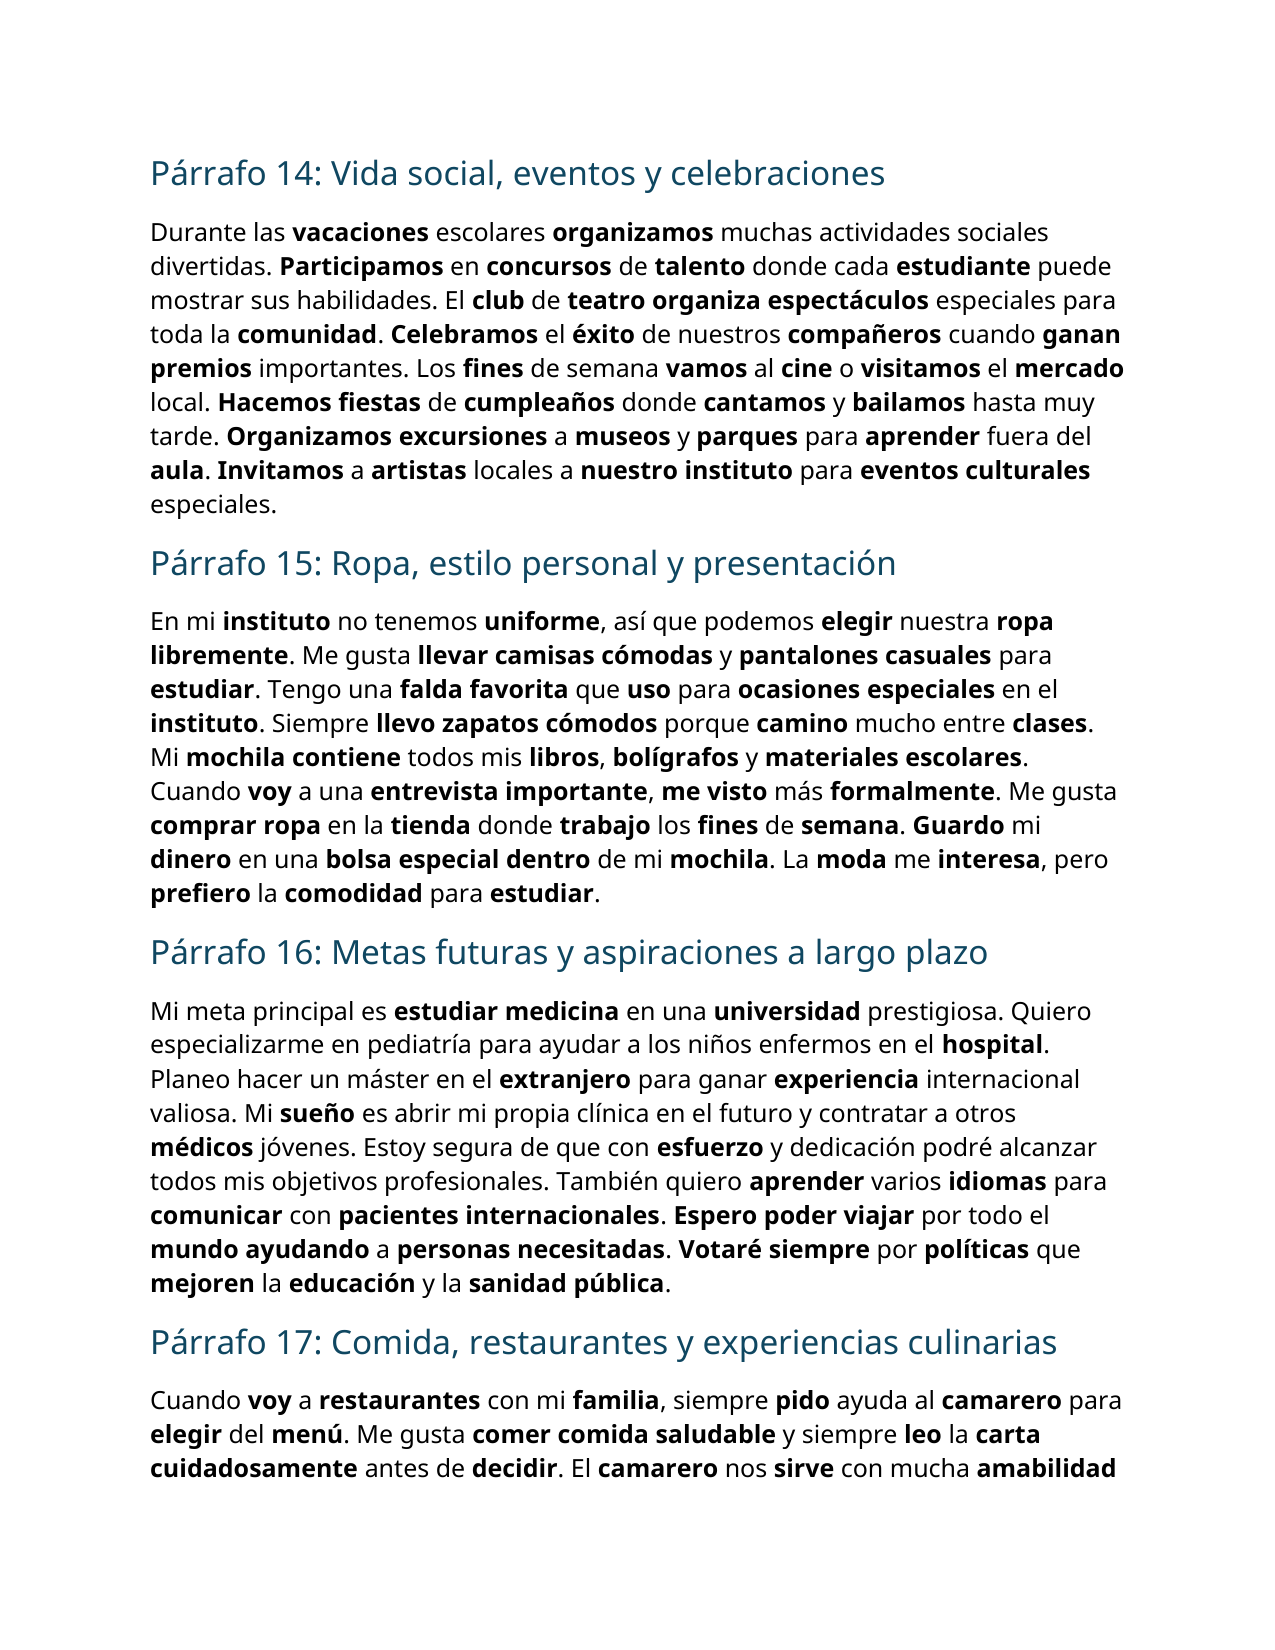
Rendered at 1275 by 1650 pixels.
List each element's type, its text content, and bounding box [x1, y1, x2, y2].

subtitle Párrafo 17: Comida, restaurantes y experiencias culinarias [150, 1318, 1125, 1364]
subtitle Párrafo 14: Vida social, eventos y celebraciones [150, 150, 1125, 195]
subtitle Párrafo 15: Ropa, estilo personal y presentación [150, 539, 1125, 585]
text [150, 1383, 1125, 1485]
subtitle Párrafo 16: Metas futuras y aspiraciones a largo plazo [150, 929, 1125, 974]
text En mi instituto no tenemos uniforme, así que podemos elegir nuestra ropa libremente. Me gusta llevar camisas cómodas y pantalones casuales para estudiar. Tengo una falda favorita que uso para ocasiones especiales en el instituto. Siempre llevo zapatos cómodos porque camino mucho entre clases. Mi mochila contiene todos mis libros, bolígrafos y materiales escolares. Cuando voy a una entrevista importante, me visto más formalmente. Me gusta comprar ropa en la tienda donde trabajo los fines de semana. Guardo mi dinero en una bolsa especial dentro de mi mochila. La moda me interesa, pero prefiero la comodidad para estudiar. [150, 604, 1125, 910]
text Mi meta principal es estudiar medicina en una universidad prestigiosa. Quiero especializarme en pediatría para ayudar a los niños enfermos en el hospital. Planeo hacer un máster en el extranjero para ganar experiencia internacional valiosa. Mi sueño es abrir mi propia clínica en el futuro y contratar a otros médicos jóvenes. Estoy segura de que con esfuerzo y dedicación podré alcanzar todos mis objetivos profesionales. También quiero aprender varios idiomas para comunicar con pacientes internacionales. Espero poder viajar por todo el mundo ayudando a personas necesitadas. Votaré siempre por políticas que mejoren la educación y la sanidad pública. [150, 993, 1125, 1300]
text Durante las vacaciones escolares organizamos muchas actividades sociales divertidas. Participamos en concursos de talento donde cada estudiante puede mostrar sus habilidades. El club de teatro organiza espectáculos especiales para toda la comunidad. Celebramos el éxito de nuestros compañeros cuando ganan premios importantes. Los fines de semana vamos al cine o visitamos el mercado local. Hacemos fiestas de cumpleaños donde cantamos y bailamos hasta muy tarde. Organizamos excursiones a museos y parques para aprender fuera del aula. Invitamos a artistas locales a nuestro instituto para eventos culturales especiales. [150, 214, 1125, 521]
